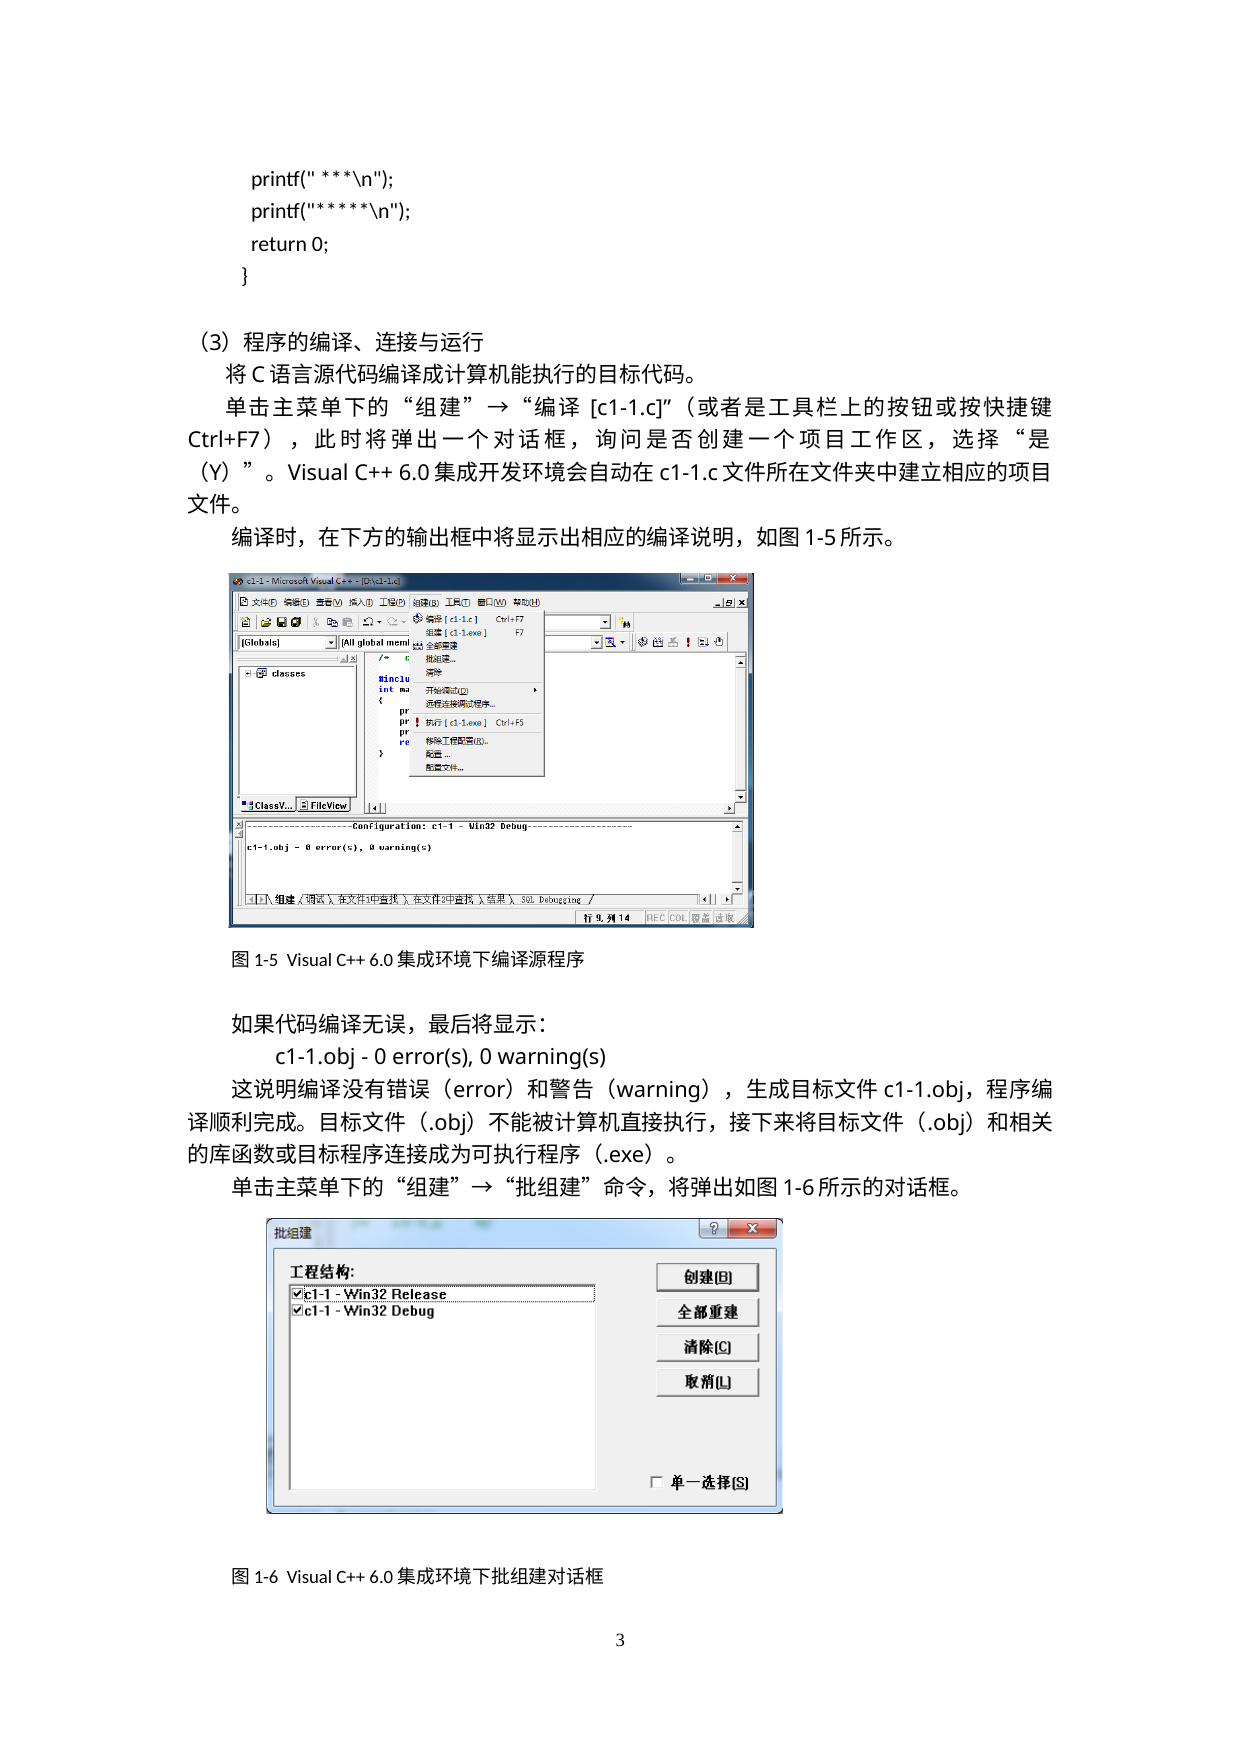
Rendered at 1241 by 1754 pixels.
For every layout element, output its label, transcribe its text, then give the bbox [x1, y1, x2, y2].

text 这说明编译没有错误（error）和警告（warning），生成目标文件c1-1.obj，程序编译顺利完成。目标文件（.obj）不能被计算机直接执行，接下来将目标文件（.obj）和相关的库函数或目标程序连接成为可执行程序（.exe）。 [187, 1072, 1053, 1169]
picture [228, 573, 754, 928]
text （3）程序的编译、连接与运行 [187, 324, 1053, 357]
text 如果代码编译无误，最后将显示： [187, 1007, 1053, 1039]
text printf(" ***\n"); [209, 162, 1053, 194]
text printf("*****\n"); [209, 194, 1053, 227]
picture [266, 1218, 783, 1514]
text 单击主菜单下的“组建”→“编译 [c1-1.c]”（或者是工具栏上的按钮或按快捷键Ctrl+F7），此时将弹出一个对话框，询问是否创建一个项目工作区，选择“是（Y）”。Visual C++ 6.0集成开发环境会自动在c1-1.c文件所在文件夹中建立相应的项目文件。 [187, 389, 1053, 519]
text 编译时，在下方的输出框中将显示出相应的编译说明，如图1-5所示。 [231, 519, 1053, 552]
text } [209, 259, 1053, 292]
text return 0; [209, 227, 1053, 259]
text c1-1.obj - 0 error(s), 0 warning(s) [264, 1039, 1053, 1072]
text 单击主菜单下的“组建”→“批组建”命令，将弹出如图1-6所示的对话框。 [187, 1169, 1053, 1202]
text 图1-6 Visual C++ 6.0 集成环境下批组建对话框 [231, 1559, 1053, 1592]
text 将C语言源代码编译成计算机能执行的目标代码。 [225, 357, 1053, 389]
